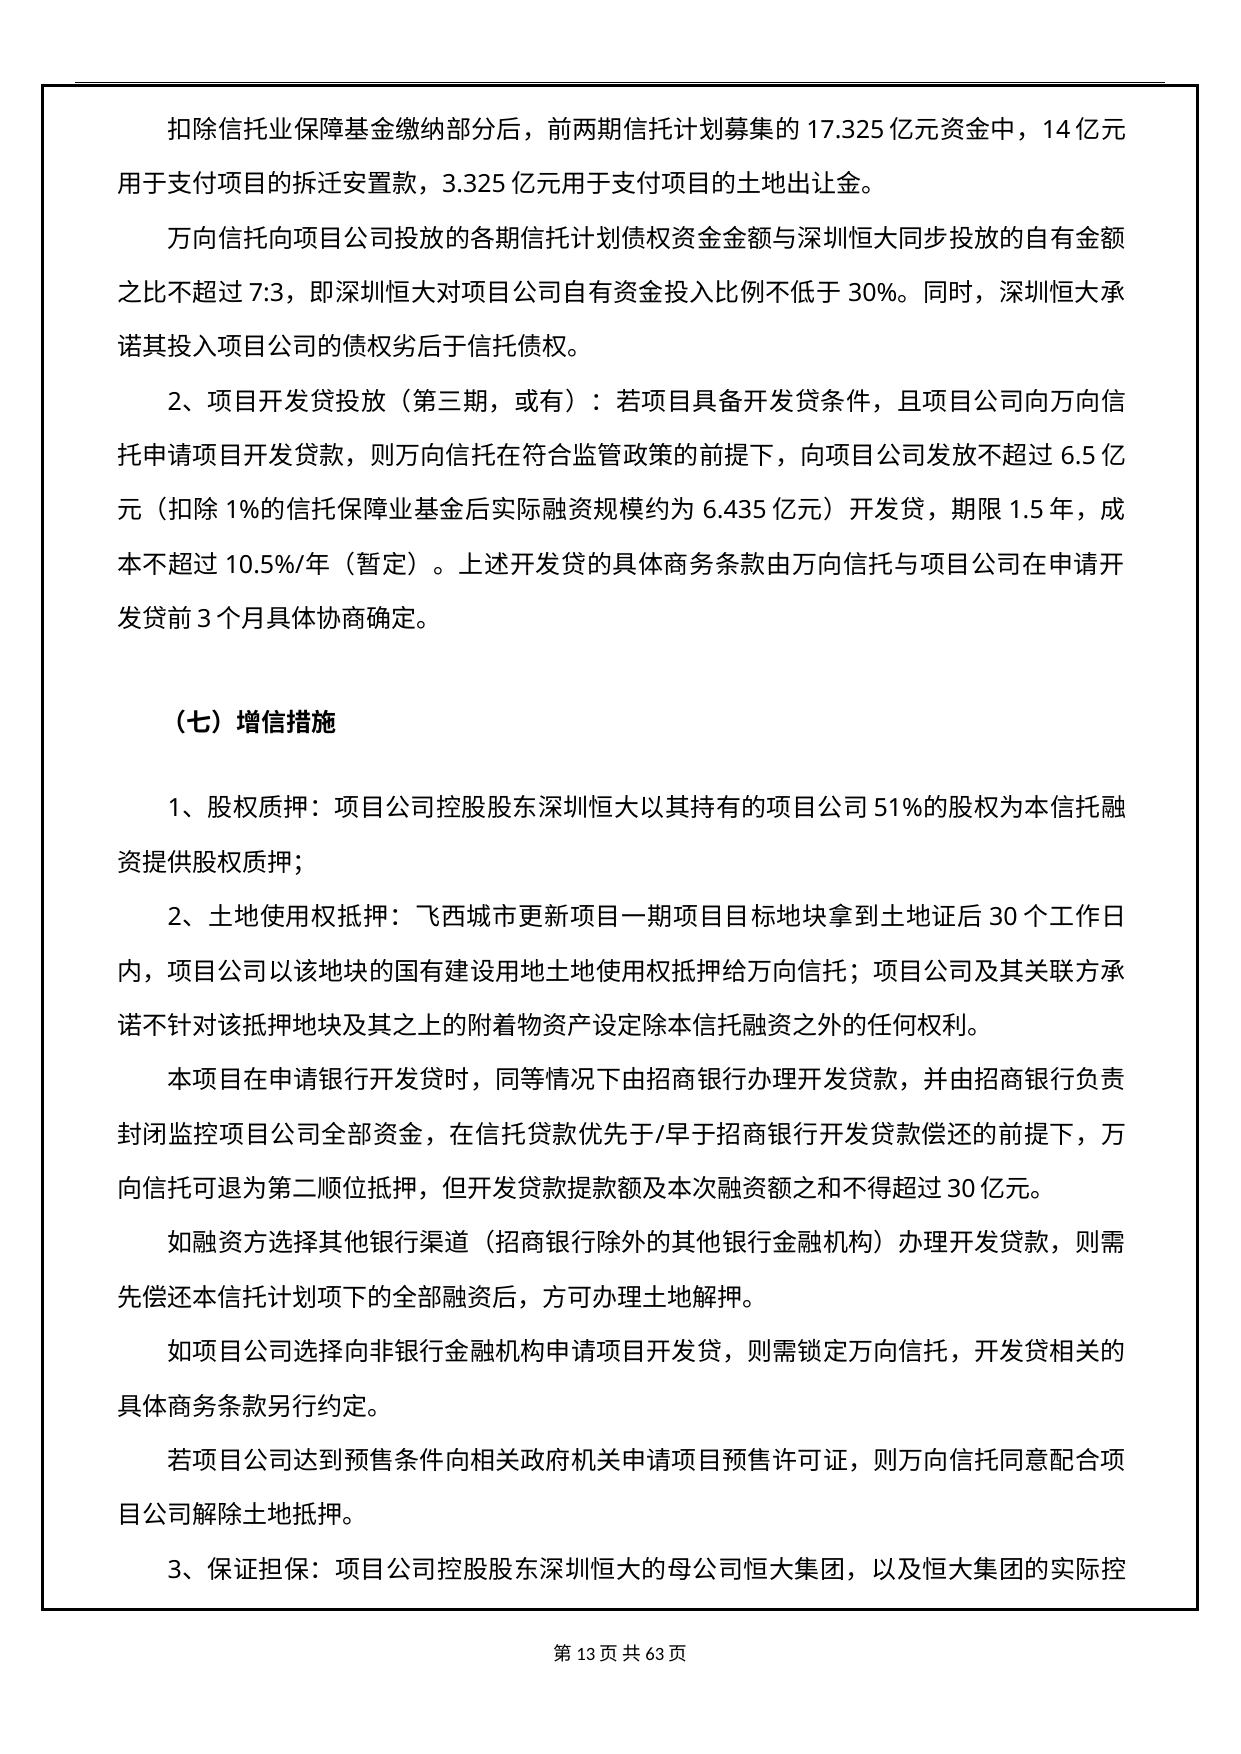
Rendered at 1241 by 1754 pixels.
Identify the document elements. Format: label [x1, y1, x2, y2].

table_cell [44, 87, 1196, 1608]
